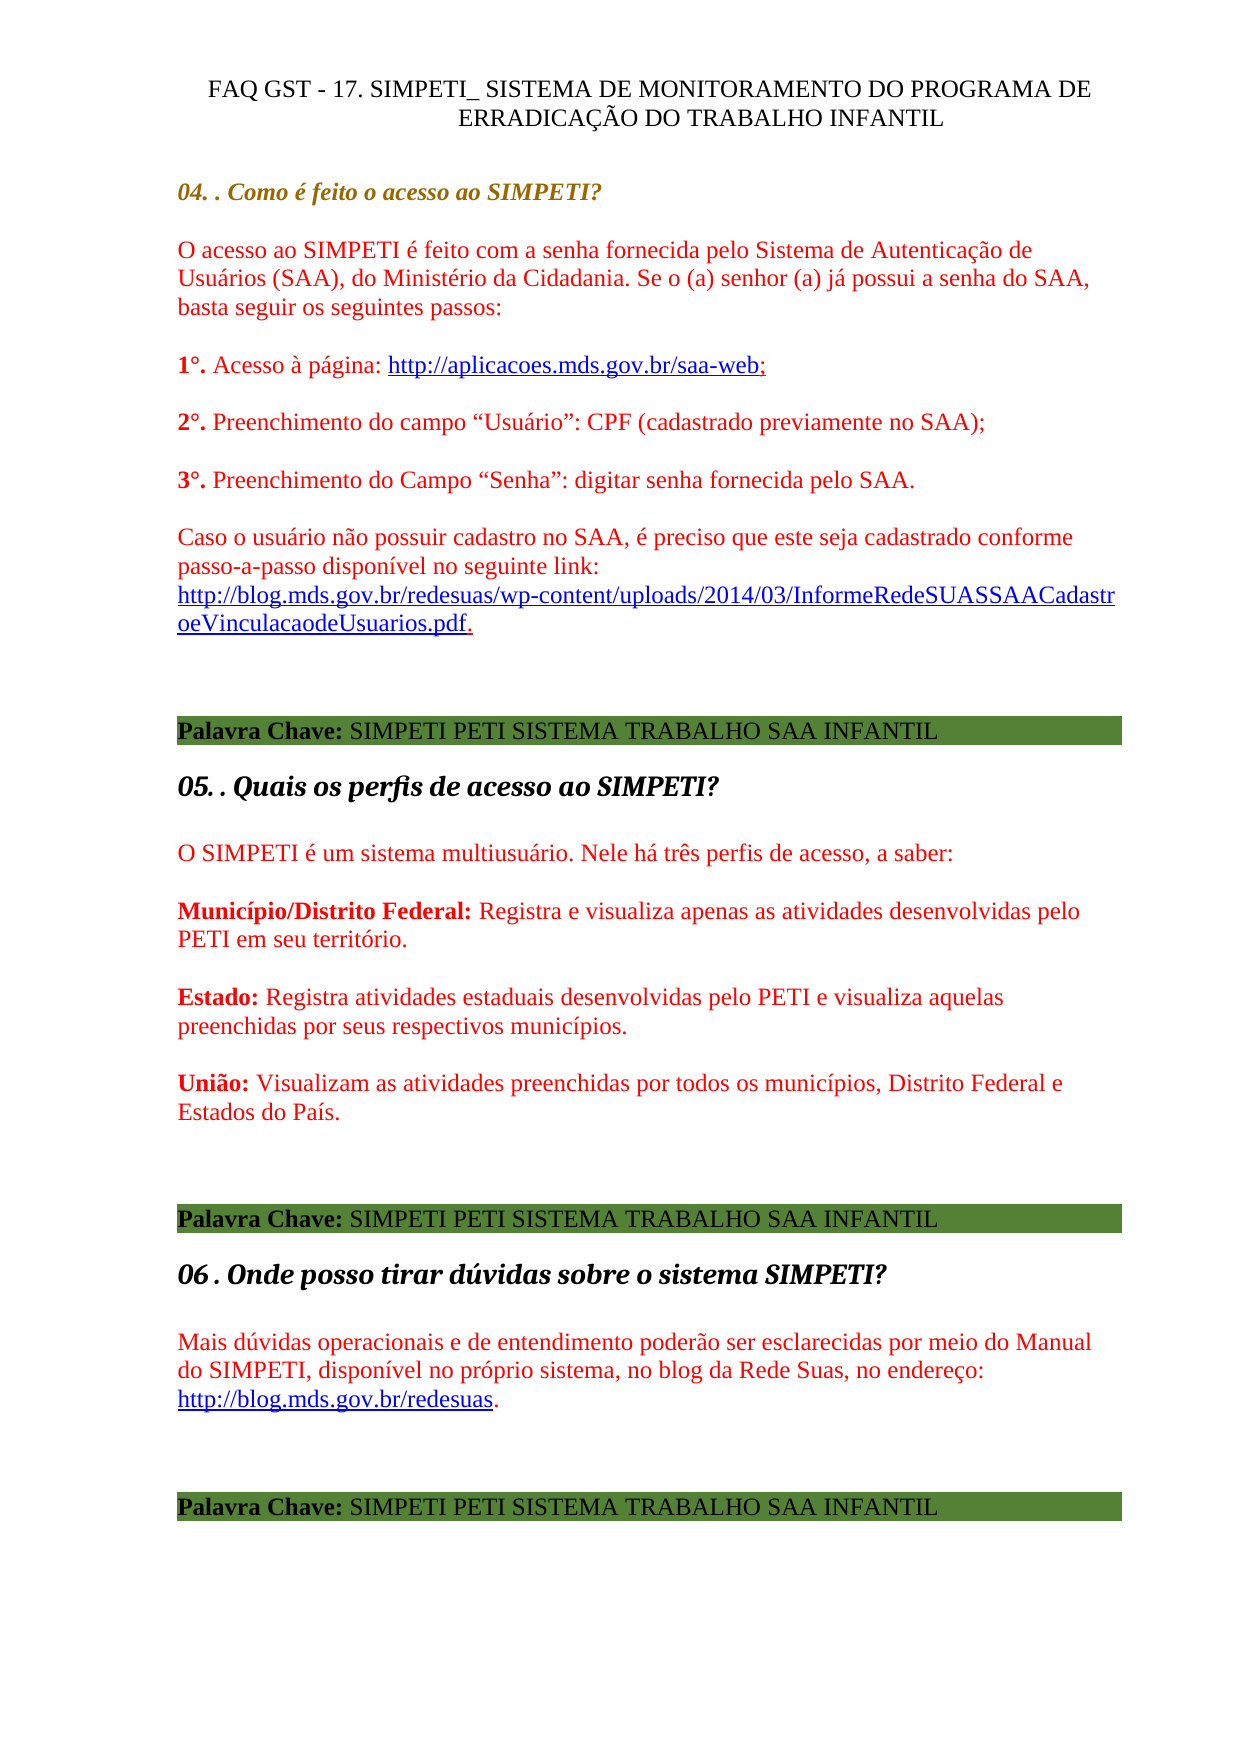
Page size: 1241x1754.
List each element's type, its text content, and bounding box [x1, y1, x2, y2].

text Palavra Chave: SIMPETI PETI SISTEMA TRABALHO SAA INFANTIL [177, 716, 1122, 745]
text O SIMPETI é um sistema multiusuário. Nele há três perfis de acesso, a saber: Município/Distrito Federal: Registra e visualiza apenas as atividades desenvolvidas pelo PETI em seu território. Estado: Registra atividades estaduais desenvolvidas pelo PETI e visualiza aquelas preenchidas por seus respectivos municípios. União: Visualizam as atividades preenchidas por todos os municípios, Distrito Federal e Estados do País. [177, 809, 1122, 1126]
subtitle 05. . Quais os perfis de acesso ao SIMPETI? [177, 770, 1122, 803]
text 04. . Como é feito o acesso ao SIMPETI? O acesso ao SIMPETI é feito com a senha fornecida pelo Sistema de Autenticação de Usuários (SAA), do Ministério da Cidadania. Se o (a) senhor (a) já possui a senha do SAA, basta seguir os seguintes passos: 1°. Acesso à página: http://aplicacoes.mds.gov.br/saa-web; 2°. Preenchimento do campo “Usuário”: CPF (cadastrado previamente no SAA); 3°. Preenchimento do Campo “Senha”: digitar senha fornecida pelo SAA. Caso o usuário não possuir cadastro no SAA, é preciso que este seja cadastrado conforme passo-a-passo disponível no seguinte link: http://blog.mds.gov.br/redesuas/wp-content/uploads/2014/03/InformeRedeSUASSAACadastroeVinculacaodeUsuarios.pdf. [177, 177, 1122, 637]
text Palavra Chave: SIMPETI PETI SISTEMA TRABALHO SAA INFANTIL [177, 1204, 1122, 1233]
list Mais dúvidas operacionais e de entendimento poderão ser esclarecidas por meio do Manual do SIMPETI, disponível no próprio sistema, no blog da Rede Suas, no endereço: http://blog.mds.gov.br/redesuas. [177, 1298, 1122, 1413]
text Palavra Chave: SIMPETI PETI SISTEMA TRABALHO SAA INFANTIL [177, 1492, 1122, 1521]
subtitle 06 . Onde posso tirar dúvidas sobre o sistema SIMPETI? [177, 1258, 1122, 1292]
